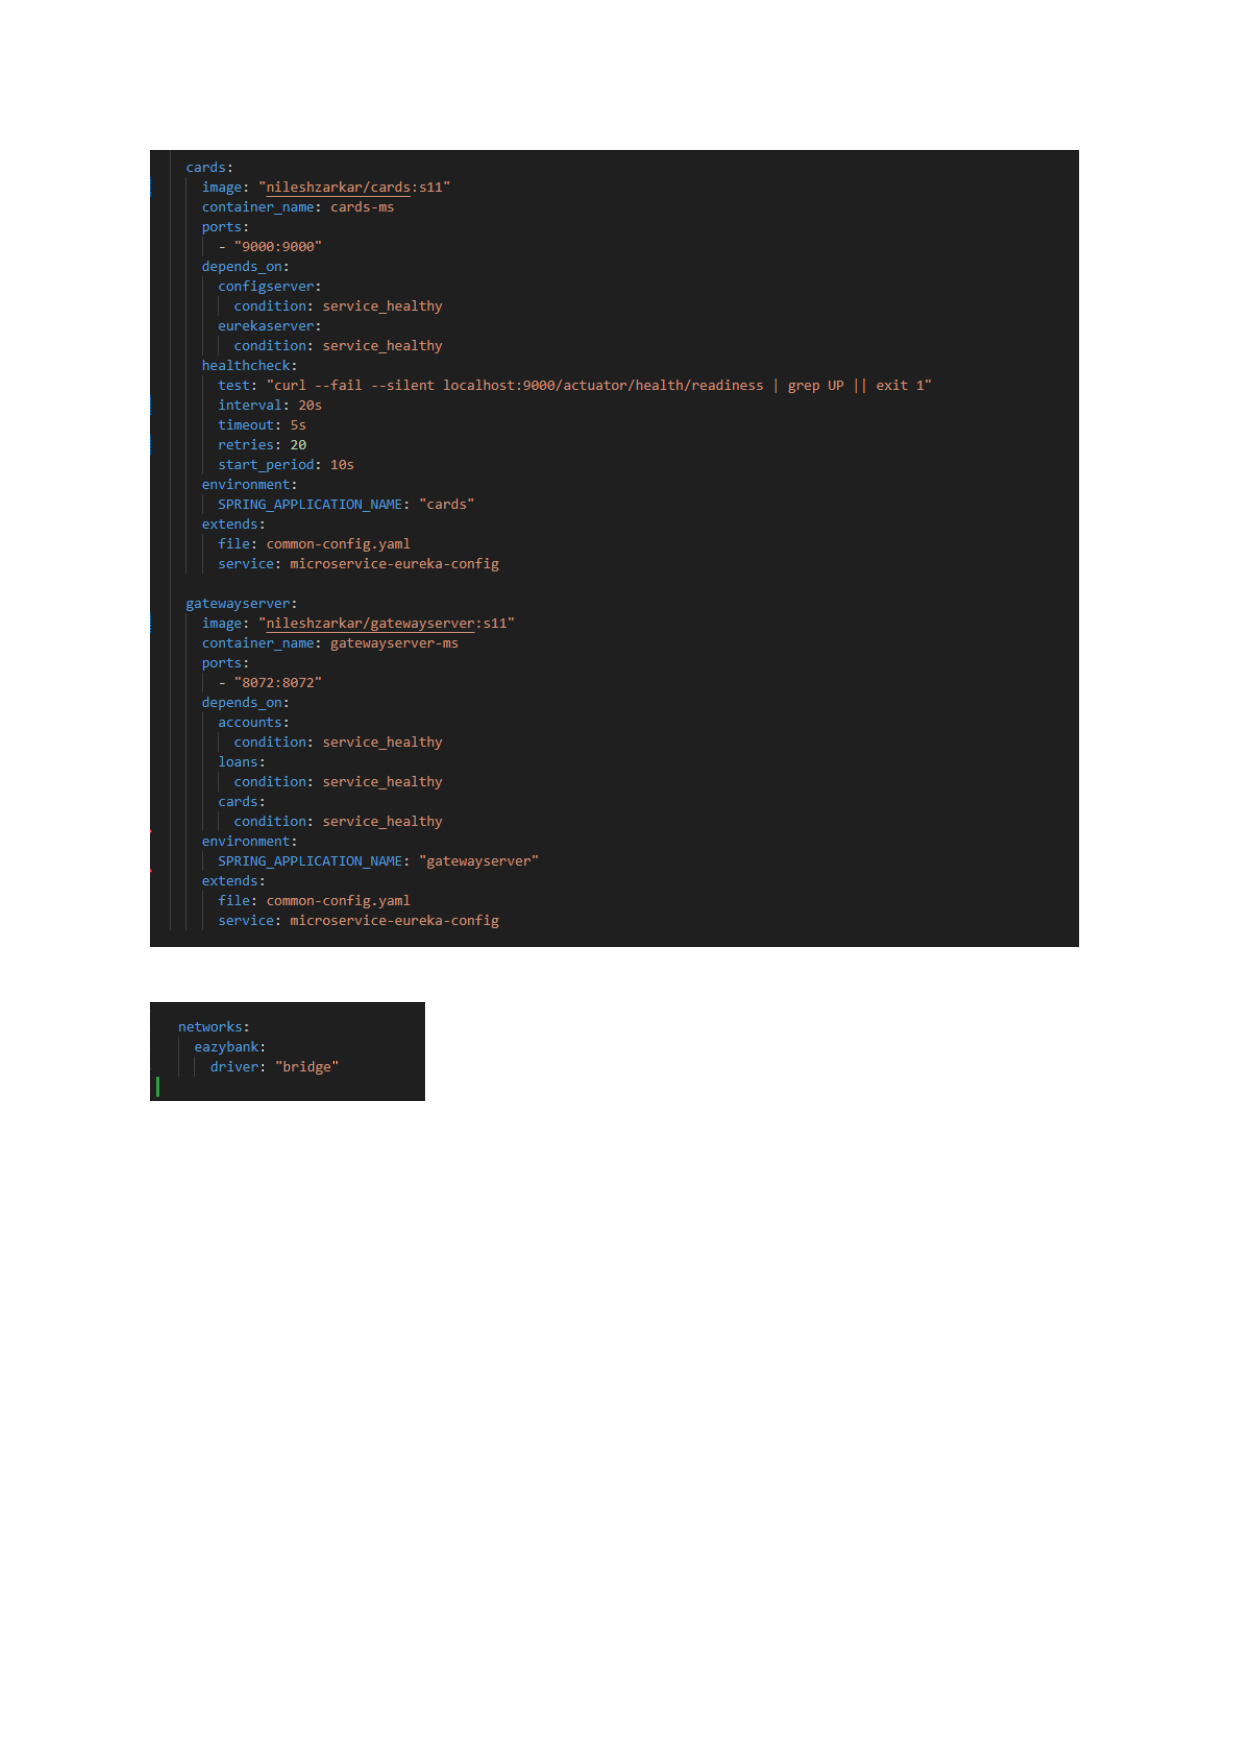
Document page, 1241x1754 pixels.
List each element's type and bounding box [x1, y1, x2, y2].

picture [150, 150, 1080, 947]
picture [150, 1002, 426, 1101]
